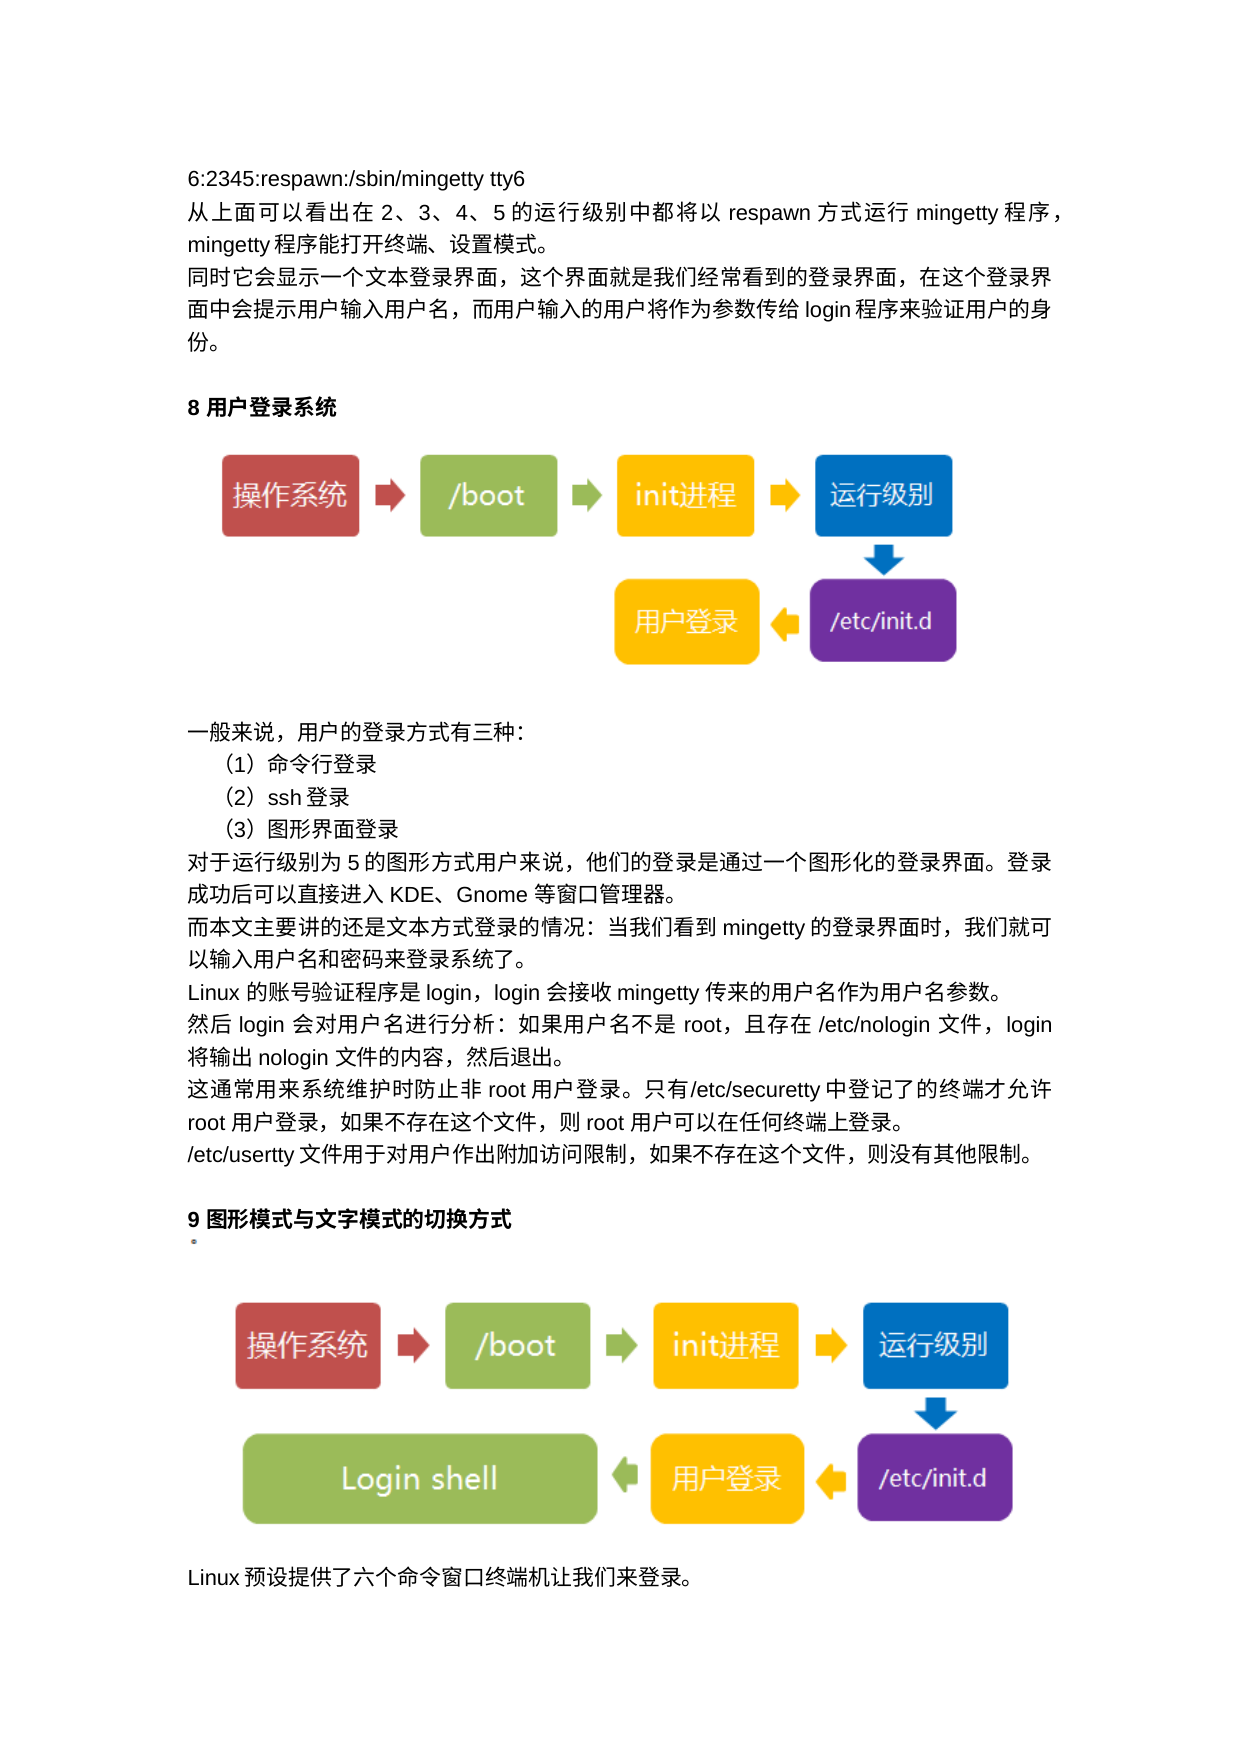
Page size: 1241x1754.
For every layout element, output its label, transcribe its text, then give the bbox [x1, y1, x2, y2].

list （2）ssh登录 [187, 779, 1053, 812]
list 然后 login 会对用户名进行分析：如果用户名不是 root，且存在 /etc/nologin 文件，login 将输出 nologin 文件的内容，然后退出。 [187, 1007, 1053, 1072]
list 同时它会显示一个文本登录界面，这个界面就是我们经常看到的登录界面，在这个登录界面中会提示用户输入用户名，而用户输入的用户将作为参数传给login程序来验证用户的身份。 [187, 259, 1053, 357]
list 从上面可以看出在2、3、4、5的运行级别中都将以respawn方式运行mingetty程序，mingetty程序能打开终端、设置模式。 [187, 194, 1053, 259]
picture [187, 422, 1053, 696]
list 而本文主要讲的还是文本方式登录的情况：当我们看到mingetty的登录界面时，我们就可以输入用户名和密码来登录系统了。 [187, 909, 1053, 974]
list Linux 的账号验证程序是 login，login 会接收 mingetty 传来的用户名作为用户名参数。 [187, 974, 1053, 1007]
list 一般来说，用户的登录方式有三种： [187, 714, 1053, 747]
list 8 用户登录系统 [187, 389, 1053, 422]
list Linux预设提供了六个命令窗口终端机让我们来登录。 [187, 1559, 1053, 1592]
picture [187, 1234, 1053, 1550]
list 6:2345:respawn:/sbin/mingetty tty6 [187, 162, 1053, 194]
list /etc/usertty文件用于对用户作出附加访问限制，如果不存在这个文件，则没有其他限制。 [187, 1137, 1053, 1169]
list 这通常用来系统维护时防止非root用户登录。只有/etc/securetty中登记了的终端才允许 root 用户登录，如果不存在这个文件，则 root 用户可以在任何终端上登录。 [187, 1072, 1053, 1137]
list （1）命令行登录 [187, 747, 1053, 779]
list （3）图形界面登录 [187, 812, 1053, 844]
list 对于运行级别为5的图形方式用户来说，他们的登录是通过一个图形化的登录界面。登录成功后可以直接进入 KDE、Gnome 等窗口管理器。 [187, 844, 1053, 909]
list 9 图形模式与文字模式的切换方式 [187, 1202, 1053, 1234]
